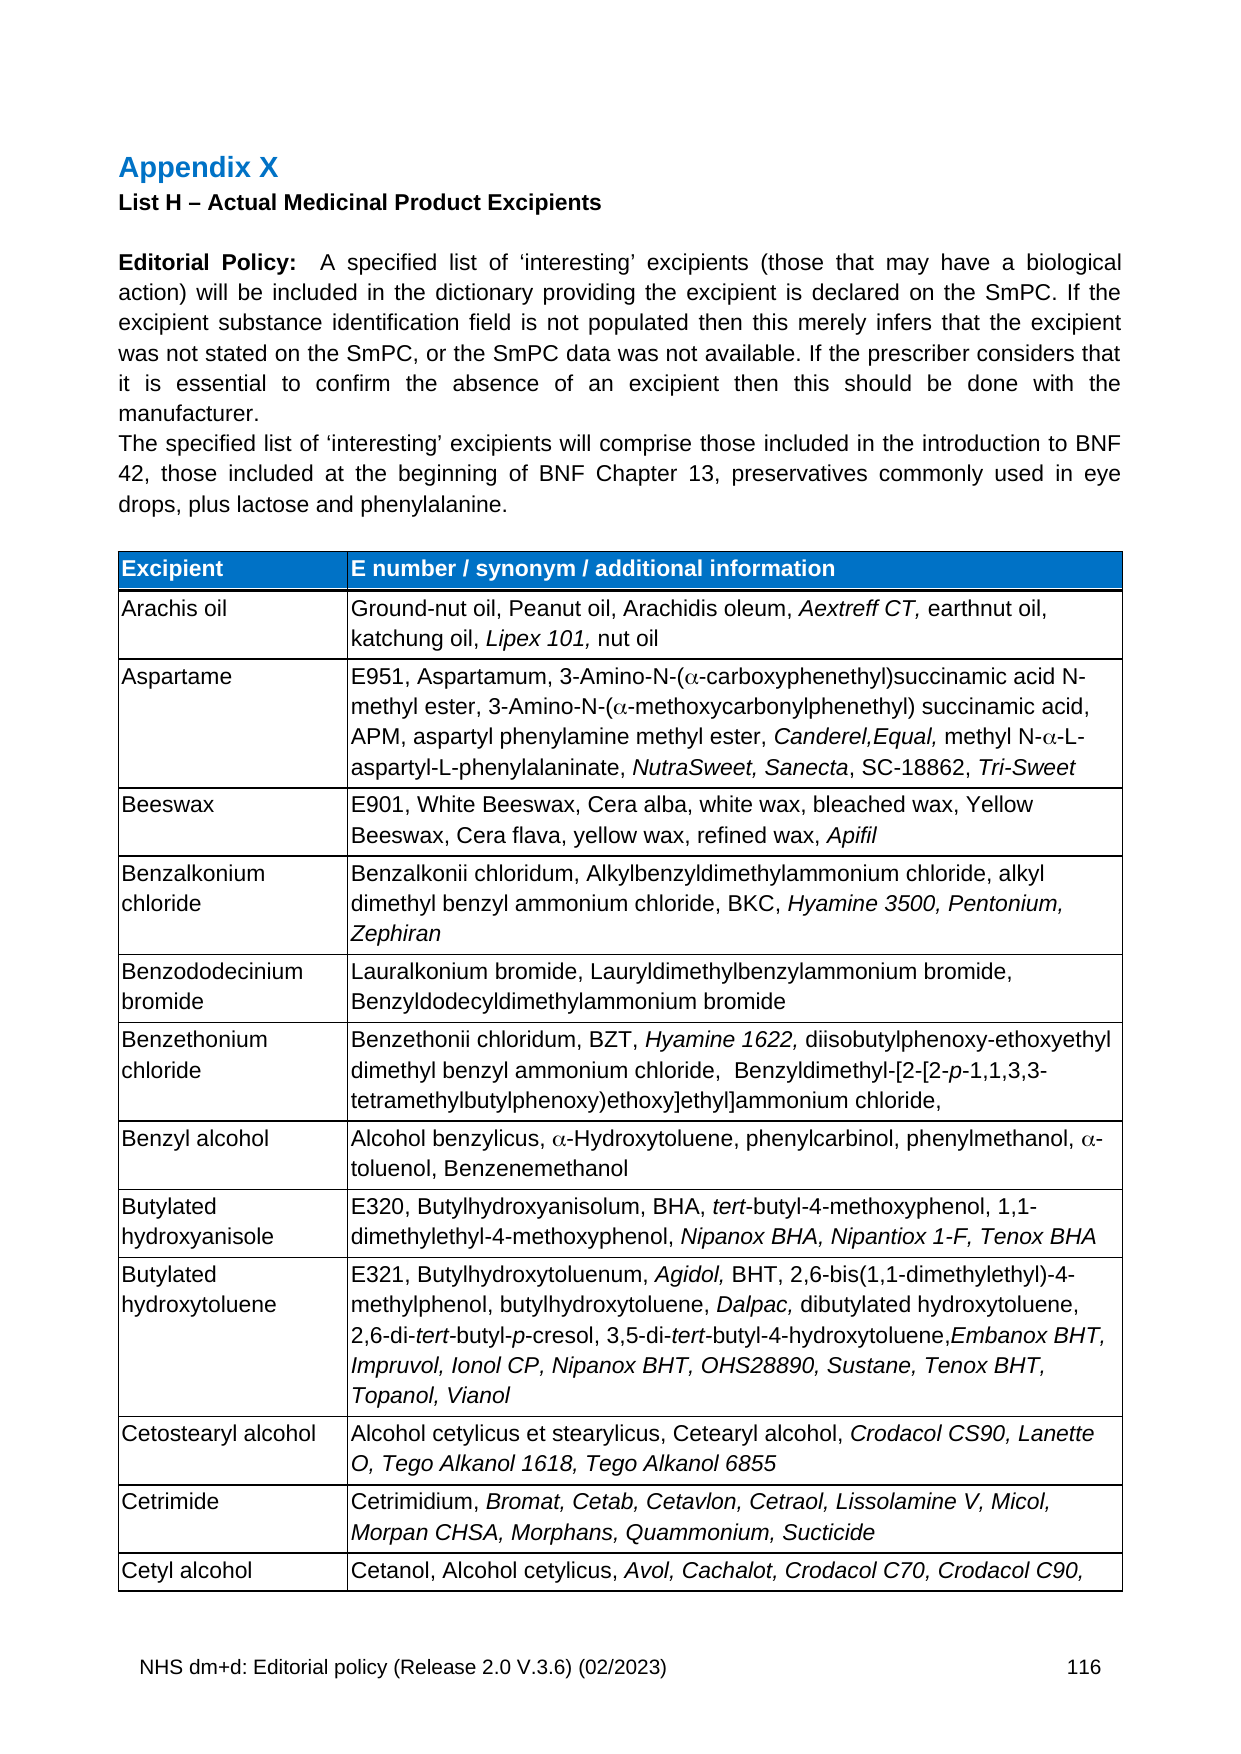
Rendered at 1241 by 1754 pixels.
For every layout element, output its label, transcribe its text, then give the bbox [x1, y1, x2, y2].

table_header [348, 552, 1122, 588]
subtitle List H – Actual Medicinal Product Excipients [118, 188, 1122, 215]
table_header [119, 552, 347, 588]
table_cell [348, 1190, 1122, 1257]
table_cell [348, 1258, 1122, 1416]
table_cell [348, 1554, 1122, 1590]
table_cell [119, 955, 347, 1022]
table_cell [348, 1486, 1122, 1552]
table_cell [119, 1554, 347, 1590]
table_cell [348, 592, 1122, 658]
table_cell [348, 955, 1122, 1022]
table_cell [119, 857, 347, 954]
subtitle Appendix X [118, 150, 1122, 183]
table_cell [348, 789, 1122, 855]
text Editorial Policy: A specified list of ‘interesting’ excipients (those that may have a biological action) will be included in the dictionary providing the excipient is declared on the SmPC. If the excipient substance identification field is not populated then this merely infers that the excipient was not stated on the SmPC, or the SmPC data was not available. If the prescriber considers that it is essential to confirm the absence of an excipient then this should be done with the manufacturer. [118, 249, 1122, 426]
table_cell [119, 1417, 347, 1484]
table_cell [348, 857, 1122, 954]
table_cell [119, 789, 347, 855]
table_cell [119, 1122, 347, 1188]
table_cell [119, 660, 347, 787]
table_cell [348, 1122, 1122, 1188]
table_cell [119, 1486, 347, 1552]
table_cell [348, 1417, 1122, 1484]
text The specified list of ‘interesting’ excipients will comprise those included in the introduction to BNF 42, those included at the beginning of BNF Chapter 13, preservatives commonly used in eye drops, plus lactose and phenylalanine. [118, 430, 1122, 517]
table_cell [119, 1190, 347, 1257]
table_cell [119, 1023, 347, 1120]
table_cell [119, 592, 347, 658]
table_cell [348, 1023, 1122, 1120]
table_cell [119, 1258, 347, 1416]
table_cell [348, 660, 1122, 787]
